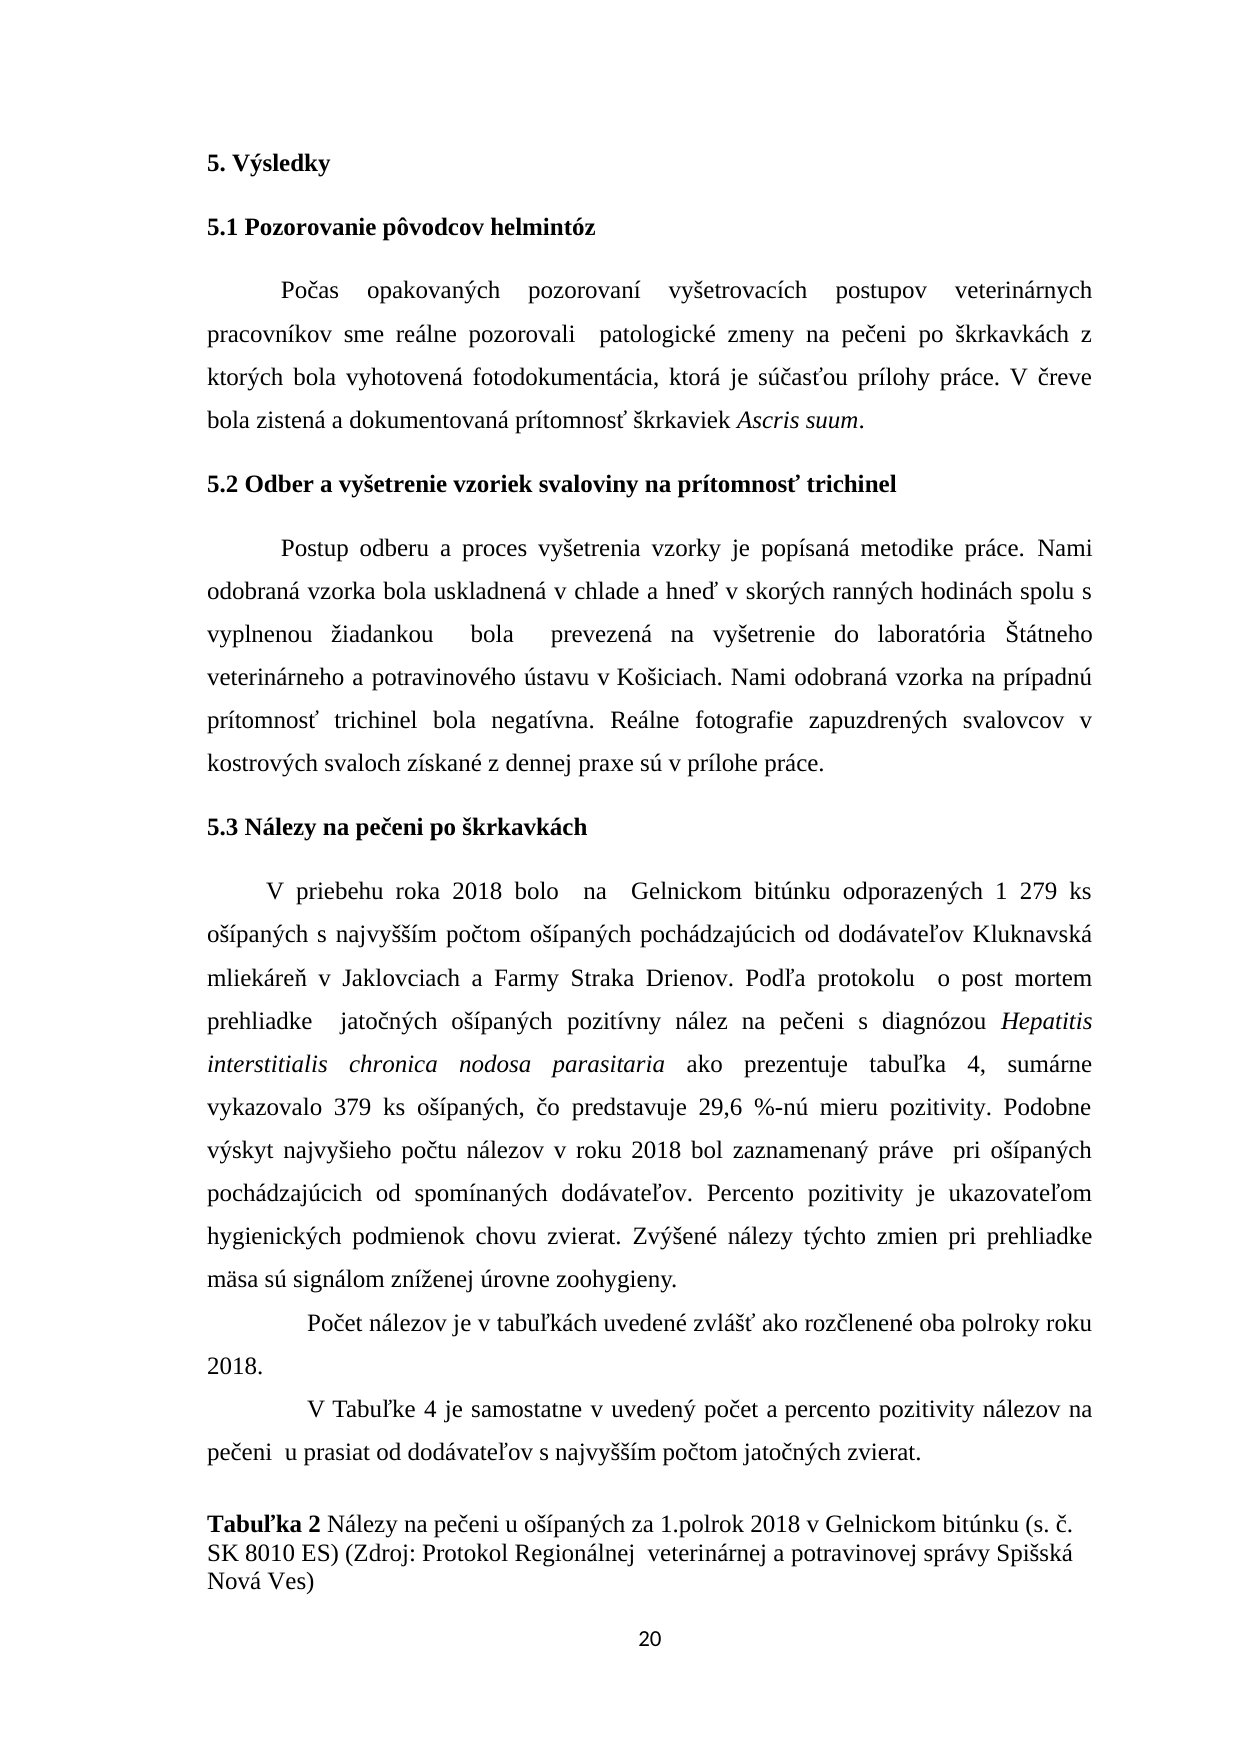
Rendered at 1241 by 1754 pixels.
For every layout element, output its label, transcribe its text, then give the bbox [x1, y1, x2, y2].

text 5. Výsledky [207, 148, 1092, 176]
text 5.3 Nálezy na pečeni po škrkavkách [207, 812, 1092, 841]
text Počas opakovaných pozorovaní vyšetrovacích postupov veterinárnych pracovníkov sme reálne pozorovali patologické zmeny na pečeni po škrkavkách z ktorých bola vyhotovená fotodokumentácia, ktorá je súčasťou prílohy práce. V čreve bola zistená a dokumentovaná prítomnosť škrkaviek Ascris suum. [207, 276, 1092, 434]
text V Tabuľke 4 je samostatne v uvedený počet a percento pozitivity nálezov na pečeni u prasiat od dodávateľov s najvyšším počtom jatočných zvierat. [207, 1394, 1092, 1466]
text 5.1 Pozorovanie pôvodcov helmintóz [207, 212, 1092, 240]
text Postup odberu a proces vyšetrenia vzorky je popísaná metodike práce. Nami odobraná vzorka bola uskladnená v chlade a hneď v skorých ranných hodinách spolu s vyplnenou žiadankou bola prevezená na vyšetrenie do laboratória Štátneho veterinárneho a potravinového ústavu v Košiciach. Nami odobraná vzorka na prípadnú prítomnosť trichinel bola negatívna. Reálne fotografie zapuzdrených svalovcov v kostrových svaloch získané z dennej praxe sú v prílohe práce. [207, 533, 1092, 777]
text Tabuľka 2 Nálezy na pečeni u ošípaných za 1.polrok 2018 v Gelnickom bitúnku (s. č. SK 8010 ES) (Zdroj: Protokol Regionálnej veterinárnej a potravinovej správy Spišská Nová Ves) [207, 1509, 1092, 1595]
text 5.2 Odber a vyšetrenie vzoriek svaloviny na prítomnosť trichinel [207, 469, 1092, 498]
text Počet nálezov je v tabuľkách uvedené zvlášť ako rozčlenené oba polroky roku 2018. [207, 1308, 1092, 1379]
text V priebehu roka 2018 bolo na Gelnickom bitúnku odporazených 1 279 ks ošípaných s najvyšším počtom ošípaných pochádzajúcich od dodávateľov Kluknavská mliekáreň v Jaklovciach a Farmy Straka Drienov. Podľa protokolu o post mortem prehliadke jatočných ošípaných pozitívny nález na pečeni s diagnózou Hepatitis interstitialis chronica nodosa parasitaria ako prezentuje tabuľka 4, sumárne vykazovalo 379 ks ošípaných, čo predstavuje 29,6 %-nú mieru pozitivity. Podobne výskyt najvyšieho počtu nálezov v roku 2018 bol zaznamenaný práve pri ošípaných pochádzajúcich od spomínaných dodávateľov. Percento pozitivity je ukazovateľom hygienických podmienok chovu zvierat. Zvýšené nálezy týchto zmien pri prehliadke mäsa sú signálom zníženej úrovne zoohygieny. [207, 876, 1092, 1293]
